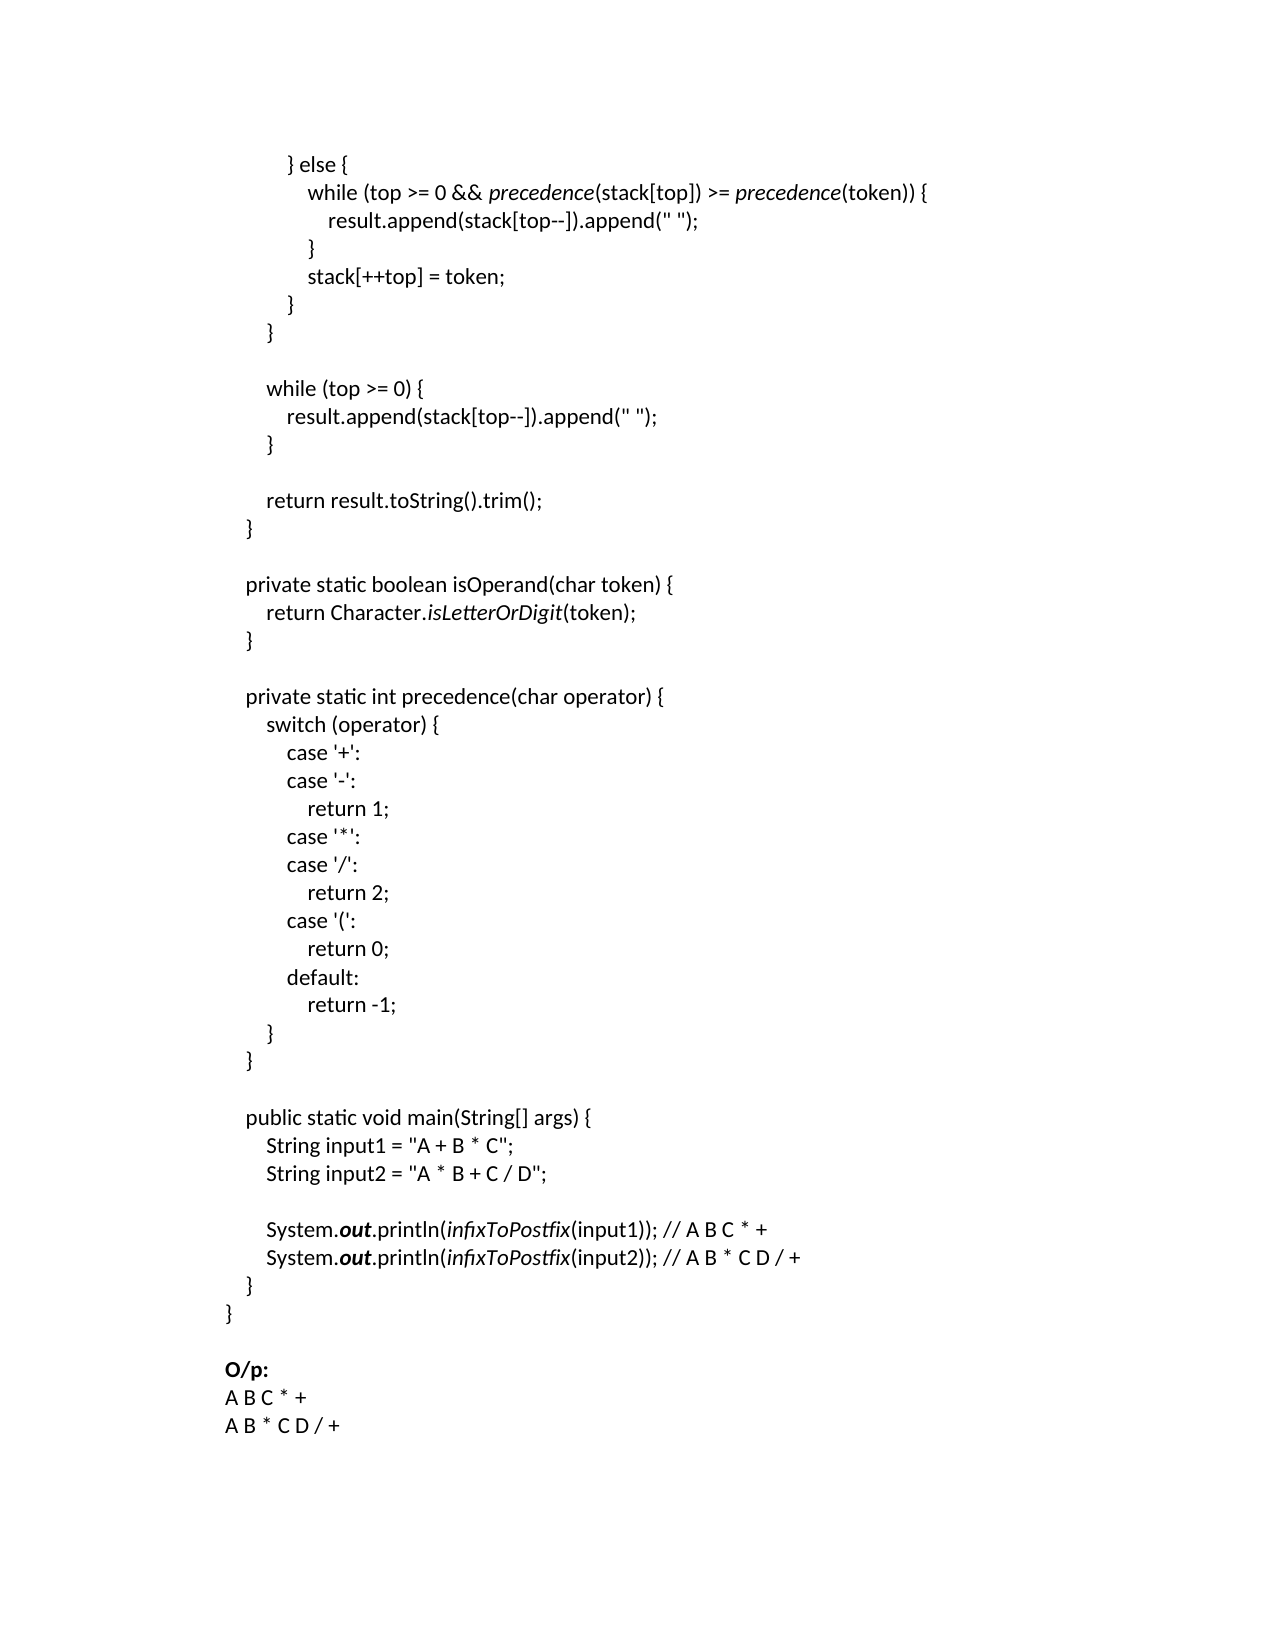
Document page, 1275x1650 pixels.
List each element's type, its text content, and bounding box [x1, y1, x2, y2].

text String input2 = "A * B + C / D"; [150, 1159, 1125, 1187]
text A B * C D / + [150, 1411, 1125, 1439]
text case '/': [150, 851, 1125, 878]
text case '+': [150, 738, 1125, 766]
text } [150, 430, 1125, 458]
text result.append(stack[top--]).append(" "); [150, 402, 1125, 430]
text String input1 = "A + B * C"; [150, 1131, 1125, 1159]
text return result.toString().trim(); [150, 486, 1125, 514]
text } [150, 514, 1125, 542]
text default: [150, 963, 1125, 991]
text return 0; [150, 934, 1125, 963]
text return 1; [150, 794, 1125, 822]
text } [150, 1047, 1125, 1075]
text System.out.println(infixToPostfix(input2)); // A B * C D / + [150, 1243, 1125, 1271]
text } [150, 1299, 1125, 1327]
text return -1; [150, 991, 1125, 1019]
text stack[++top] = token; [150, 262, 1125, 290]
text } [150, 290, 1125, 318]
text public static void main(String[] args) { [150, 1103, 1125, 1131]
text return Character.isLetterOrDigit(token); [150, 598, 1125, 626]
text } [150, 1271, 1125, 1299]
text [150, 206, 1125, 234]
text } [150, 318, 1125, 346]
text case '(': [150, 907, 1125, 934]
text } else { [150, 150, 1125, 178]
text return 2; [150, 878, 1125, 907]
text O/p: [150, 1355, 1125, 1383]
text while (top >= 0 && precedence(stack[top]) >= precedence(token)) { [150, 178, 1125, 206]
text case '*': [150, 822, 1125, 851]
text } [150, 626, 1125, 654]
text switch (operator) { [150, 710, 1125, 738]
text } [150, 1019, 1125, 1047]
text private static boolean isOperand(char token) { [150, 570, 1125, 598]
text private static int precedence(char operator) { [150, 682, 1125, 710]
text while (top >= 0) { [150, 374, 1125, 402]
text A B C * + [150, 1383, 1125, 1411]
text case '-': [150, 766, 1125, 794]
text } [150, 234, 1125, 262]
text System.out.println(infixToPostfix(input1)); // A B C * + [150, 1215, 1125, 1243]
